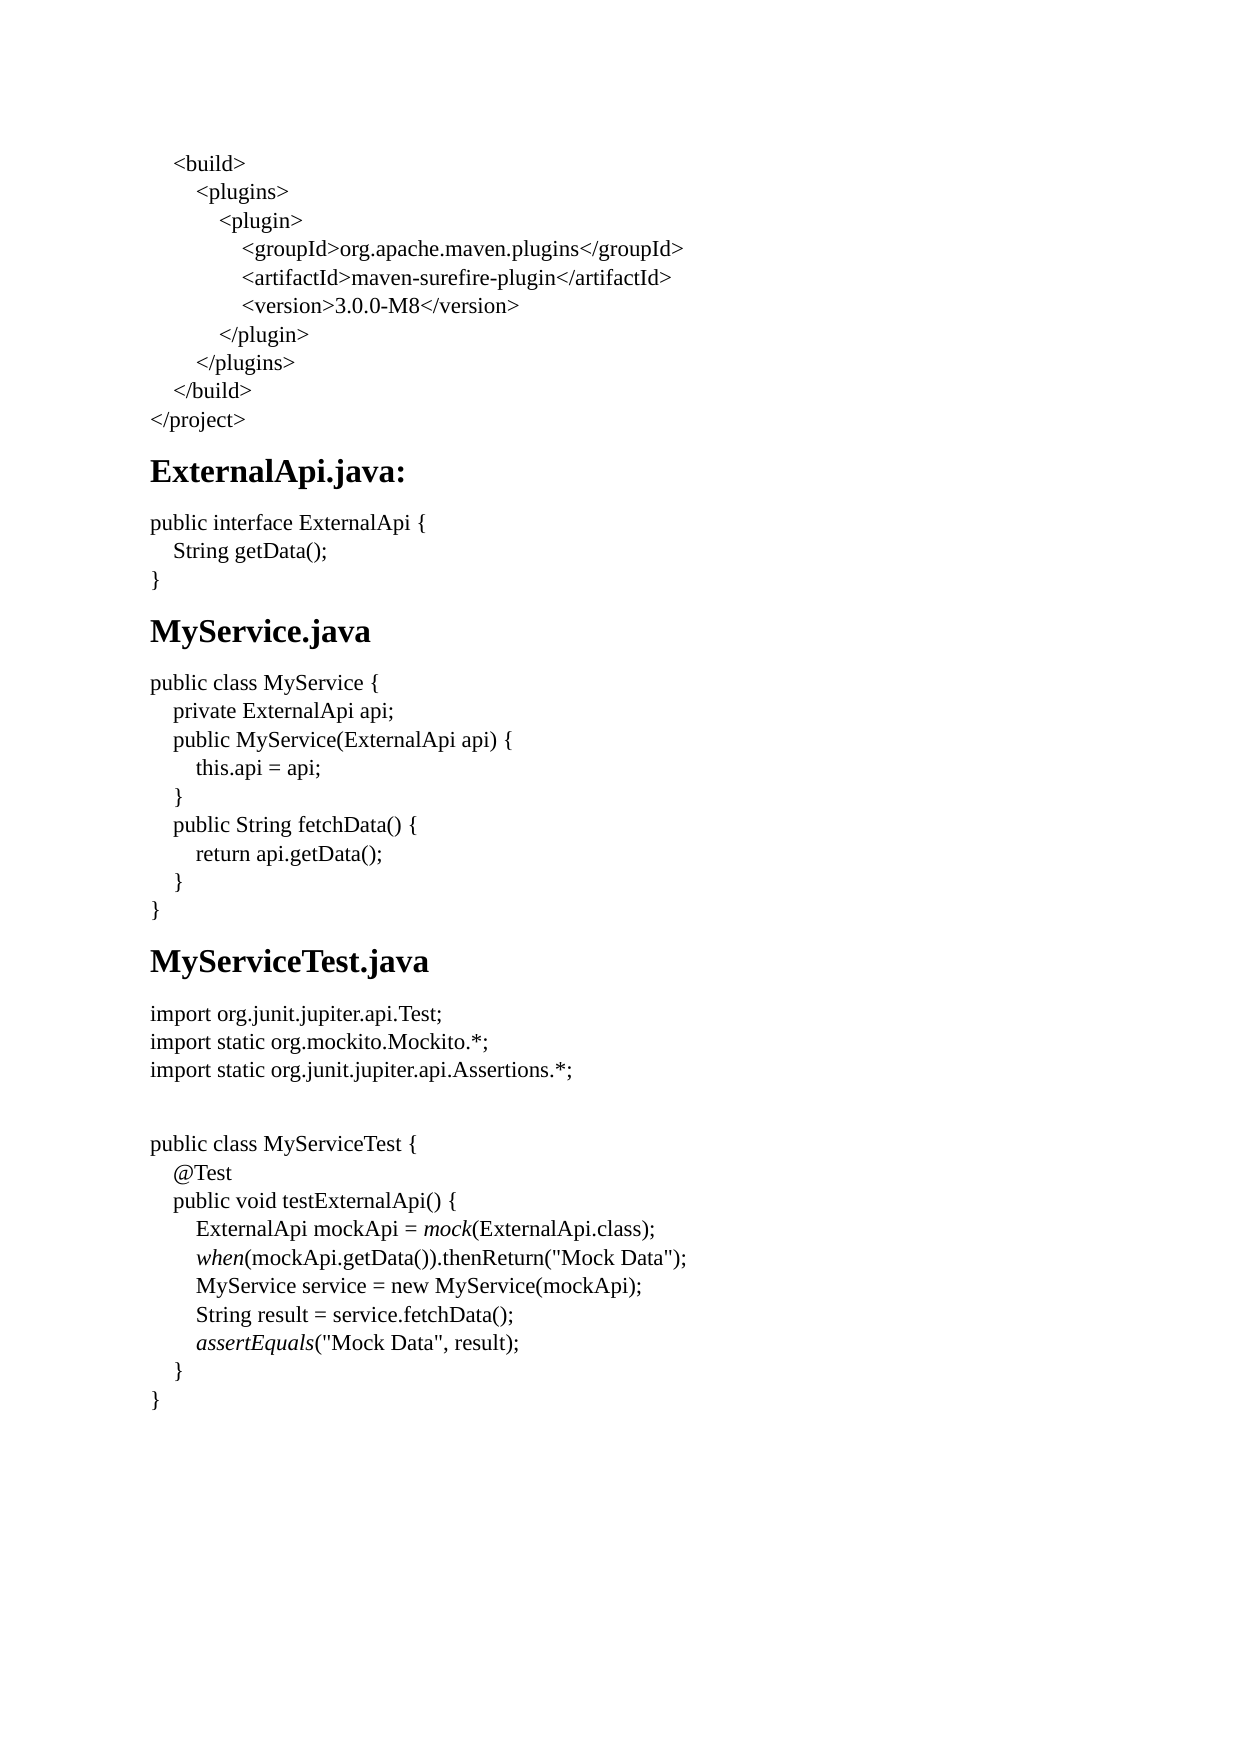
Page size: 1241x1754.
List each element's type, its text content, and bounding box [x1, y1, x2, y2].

text public interface ExternalApi { String getData(); } [150, 509, 1090, 592]
text MyServiceTest.java [150, 942, 1090, 980]
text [150, 150, 1090, 432]
text MyService.java [150, 611, 1090, 649]
text public class MyService { private ExternalApi api; public MyService(ExternalApi api) { this.api = api; } public String fetchData() { return api.getData(); } } [150, 669, 1090, 923]
text public class MyServiceTest { @Test public void testExternalApi() { ExternalApi mockApi = mock(ExternalApi.class); when(mockApi.getData()).thenReturn("Mock Data"); MyService service = new MyService(mockApi); String result = service.fetchData(); assertEquals("Mock Data", result); } } [150, 1102, 1090, 1412]
text ExternalApi.java: [150, 451, 1090, 489]
text import org.junit.jupiter.api.Test; import static org.mockito.Mockito.*; import static org.junit.jupiter.api.Assertions.*; [150, 1000, 1090, 1083]
